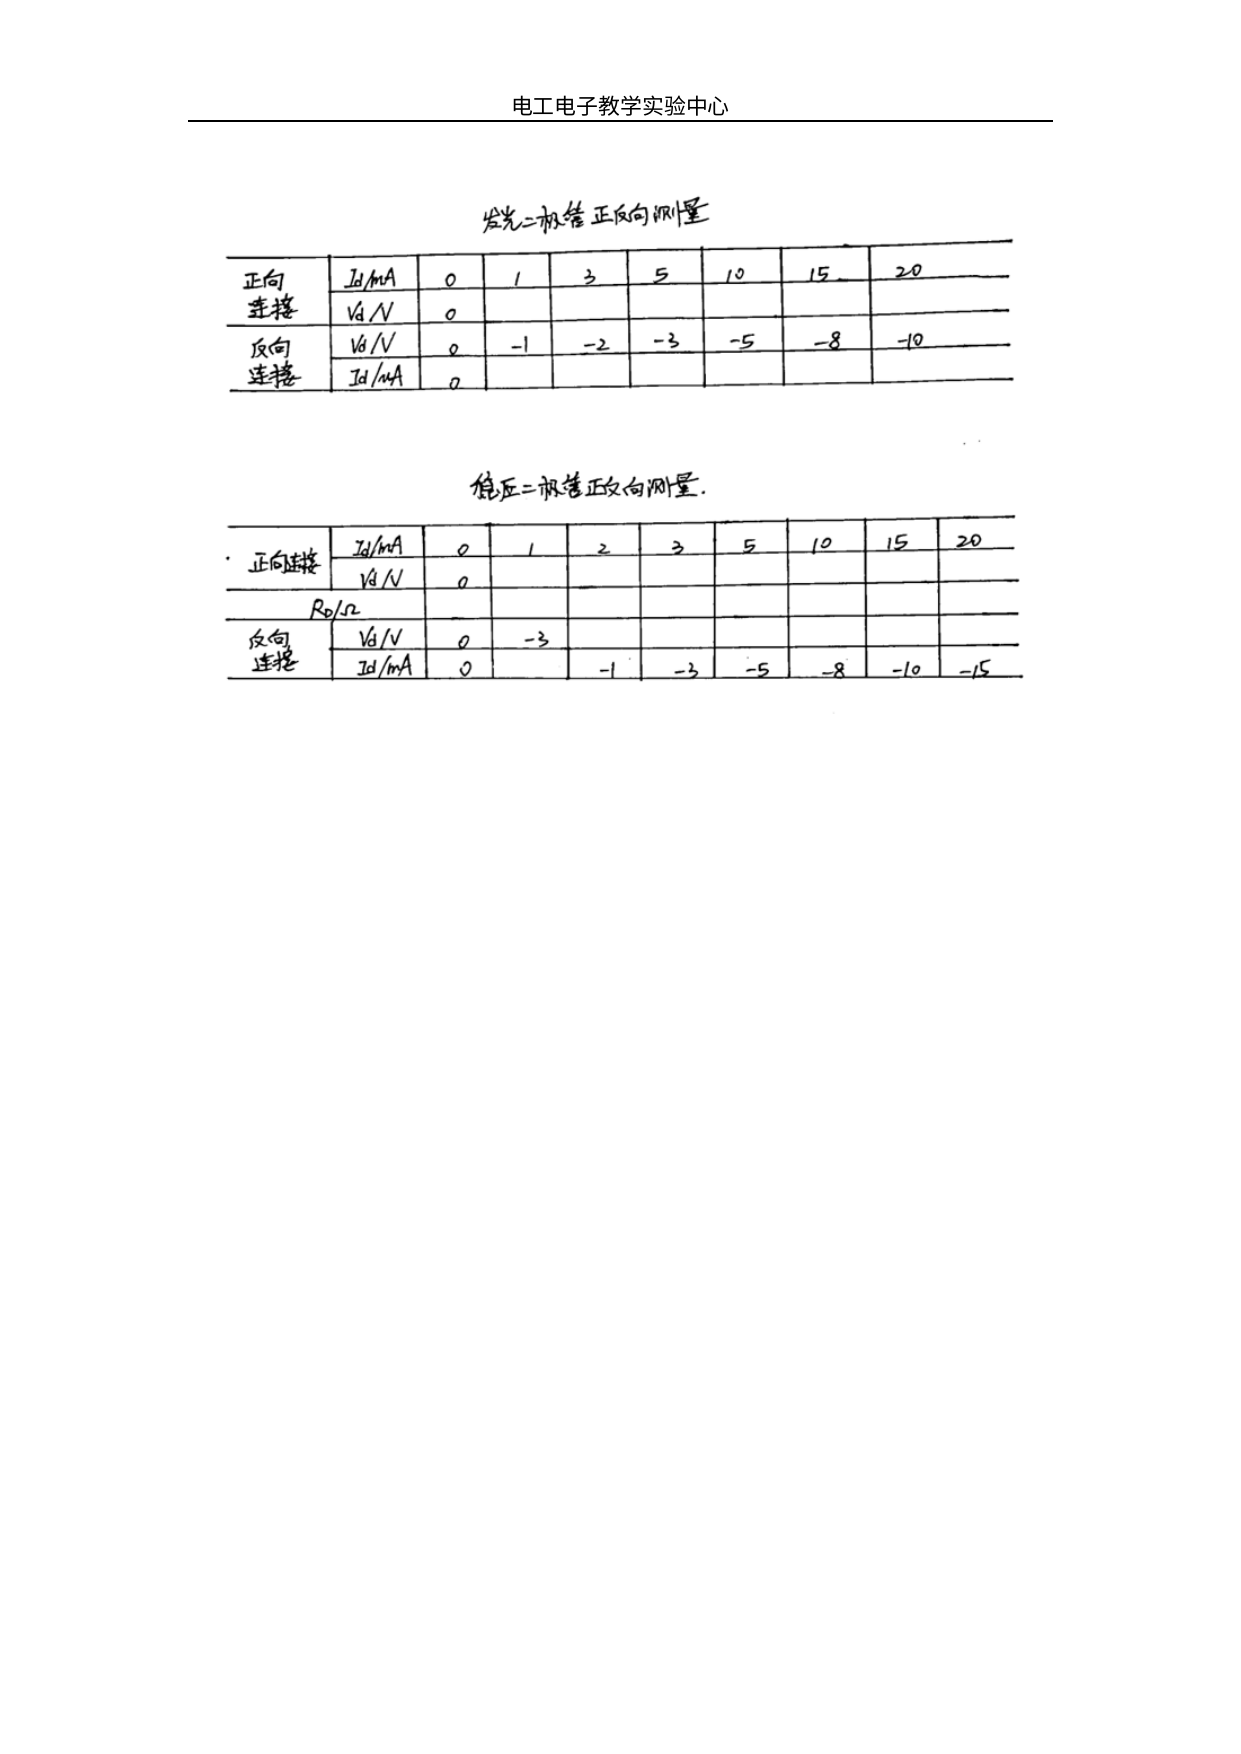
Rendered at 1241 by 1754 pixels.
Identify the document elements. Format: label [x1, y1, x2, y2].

picture [187, 162, 1053, 714]
